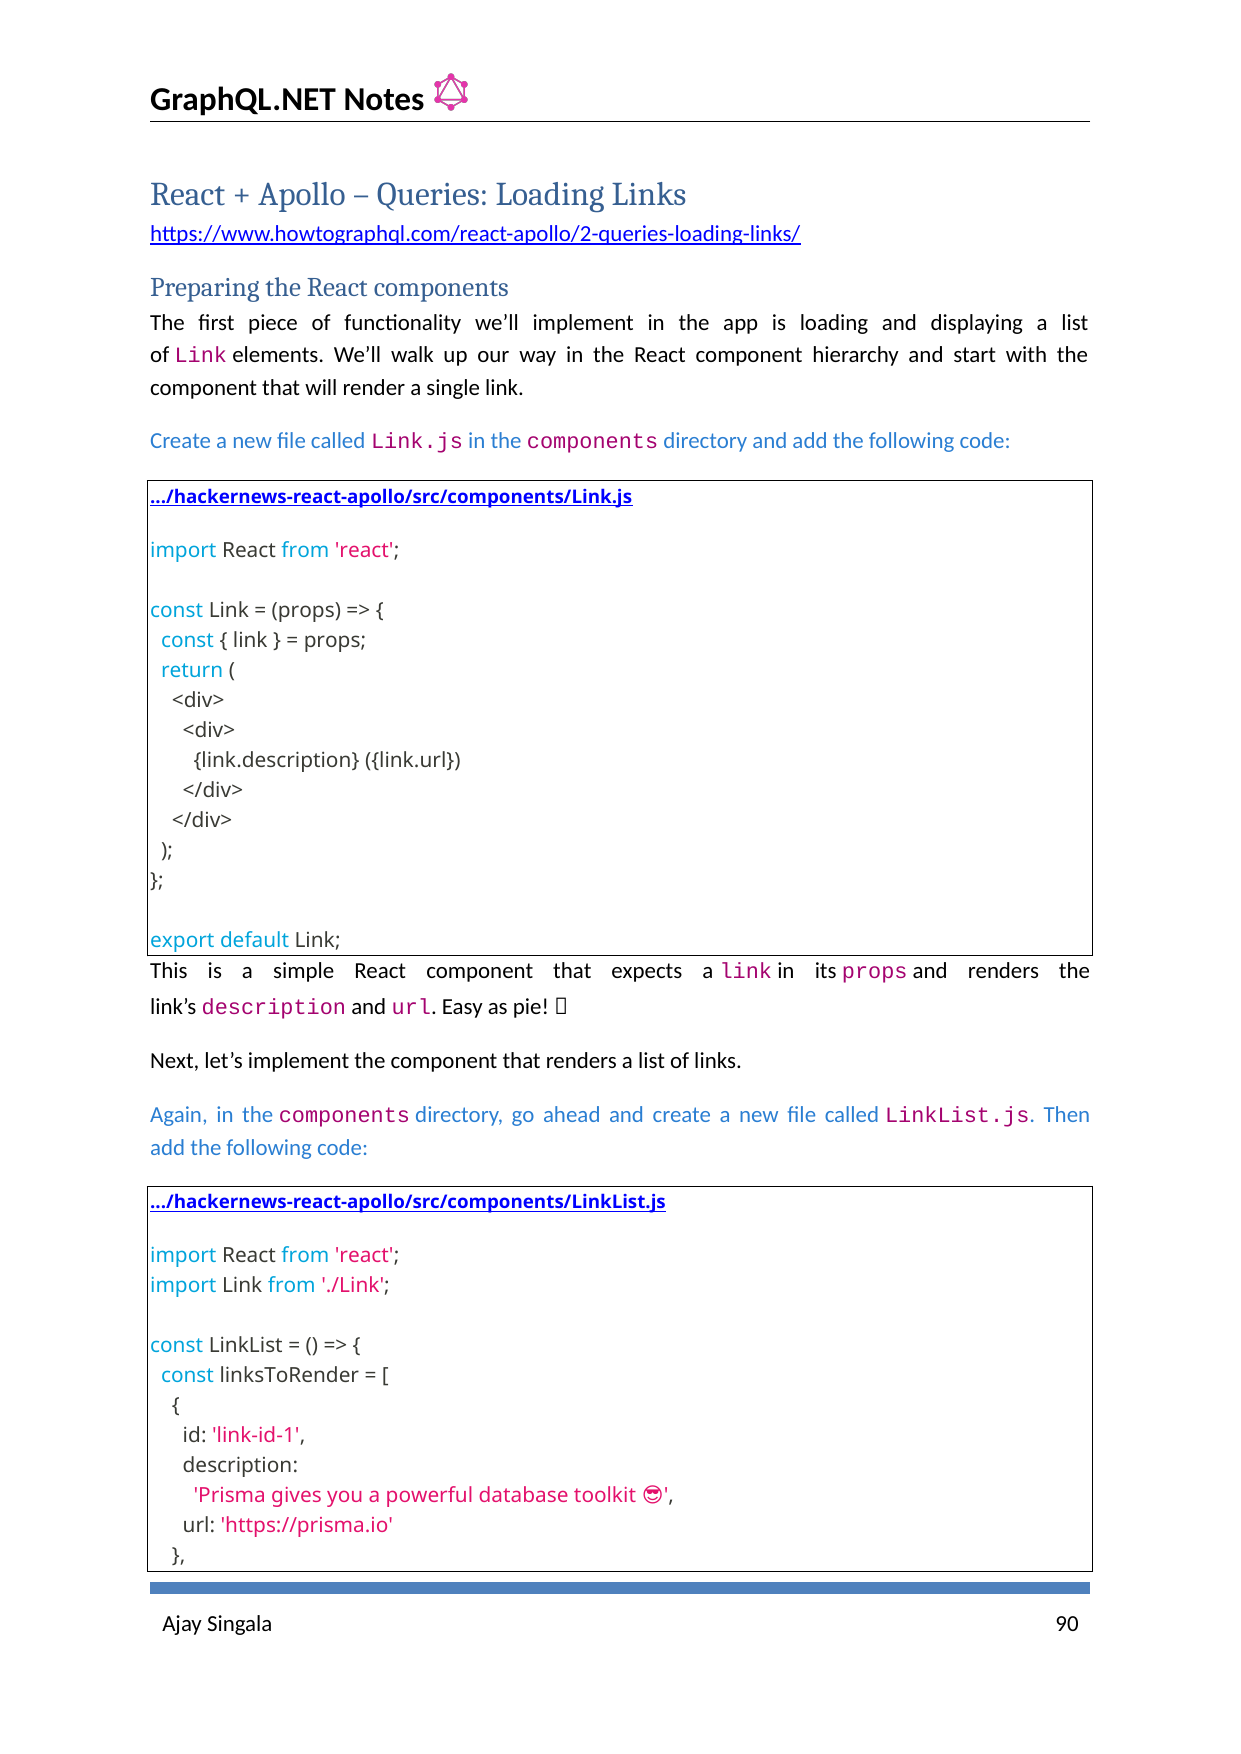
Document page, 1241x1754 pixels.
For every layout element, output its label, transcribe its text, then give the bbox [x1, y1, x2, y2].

text const Link = (props) => { [150, 593, 1090, 623]
text https://www.howtographql.com/react-apollo/2-queries-loading-links/ [150, 219, 1090, 247]
text description: [150, 1449, 1090, 1479]
text const { link } = props; [150, 623, 1090, 653]
subtitle React + Apollo – Queries: Loading Links [150, 175, 1090, 213]
text 'Prisma gives you a powerful database toolkit 😎', [150, 1479, 1090, 1509]
text .../hackernews-react-apollo/src/components/LinkList.js [148, 1187, 1092, 1214]
text }, [148, 1536, 1092, 1571]
text ); [150, 833, 1090, 863]
text const LinkList = () => { [150, 1329, 1090, 1359]
text url: 'https://prisma.io' [150, 1509, 1090, 1536]
text { [150, 1389, 1090, 1419]
text Next, let’s implement the component that renders a list of links. [150, 1047, 1090, 1075]
text export default Link; [148, 920, 1092, 955]
text id: 'link-id-1', [150, 1419, 1090, 1449]
text <div> [150, 713, 1090, 743]
picture [432, 73, 469, 111]
text .../hackernews-react-apollo/src/components/Link.js [148, 481, 1092, 509]
text }; [150, 863, 1090, 893]
text return ( [150, 653, 1090, 683]
text </div> [150, 803, 1090, 833]
text const linksToRender = [ [150, 1359, 1090, 1389]
text import React from 'react'; [148, 1236, 1092, 1269]
text import Link from './Link'; [150, 1269, 1090, 1299]
text Create a new file called Link.js in the components directory and add the following code: [150, 426, 1090, 455]
text The first piece of functionality we’ll implement in the app is loading and displaying a list of Link elements. We’ll walk up our way in the React component hierarchy and start with the component that will render a single link. [150, 308, 1090, 401]
text {link.description} ({link.url}) [150, 743, 1090, 773]
text import React from 'react'; [148, 530, 1092, 563]
text Again, in the components directory, go ahead and create a new file called LinkList.js. Then add the following code: [150, 1100, 1090, 1161]
text This is a simple React component that expects a link in its props and renders the link’s description and url. Easy as pie! 🍰 [150, 956, 1090, 1021]
text </div> [150, 773, 1090, 803]
subtitle Preparing the React components [150, 272, 1090, 303]
text <div> [150, 683, 1090, 713]
